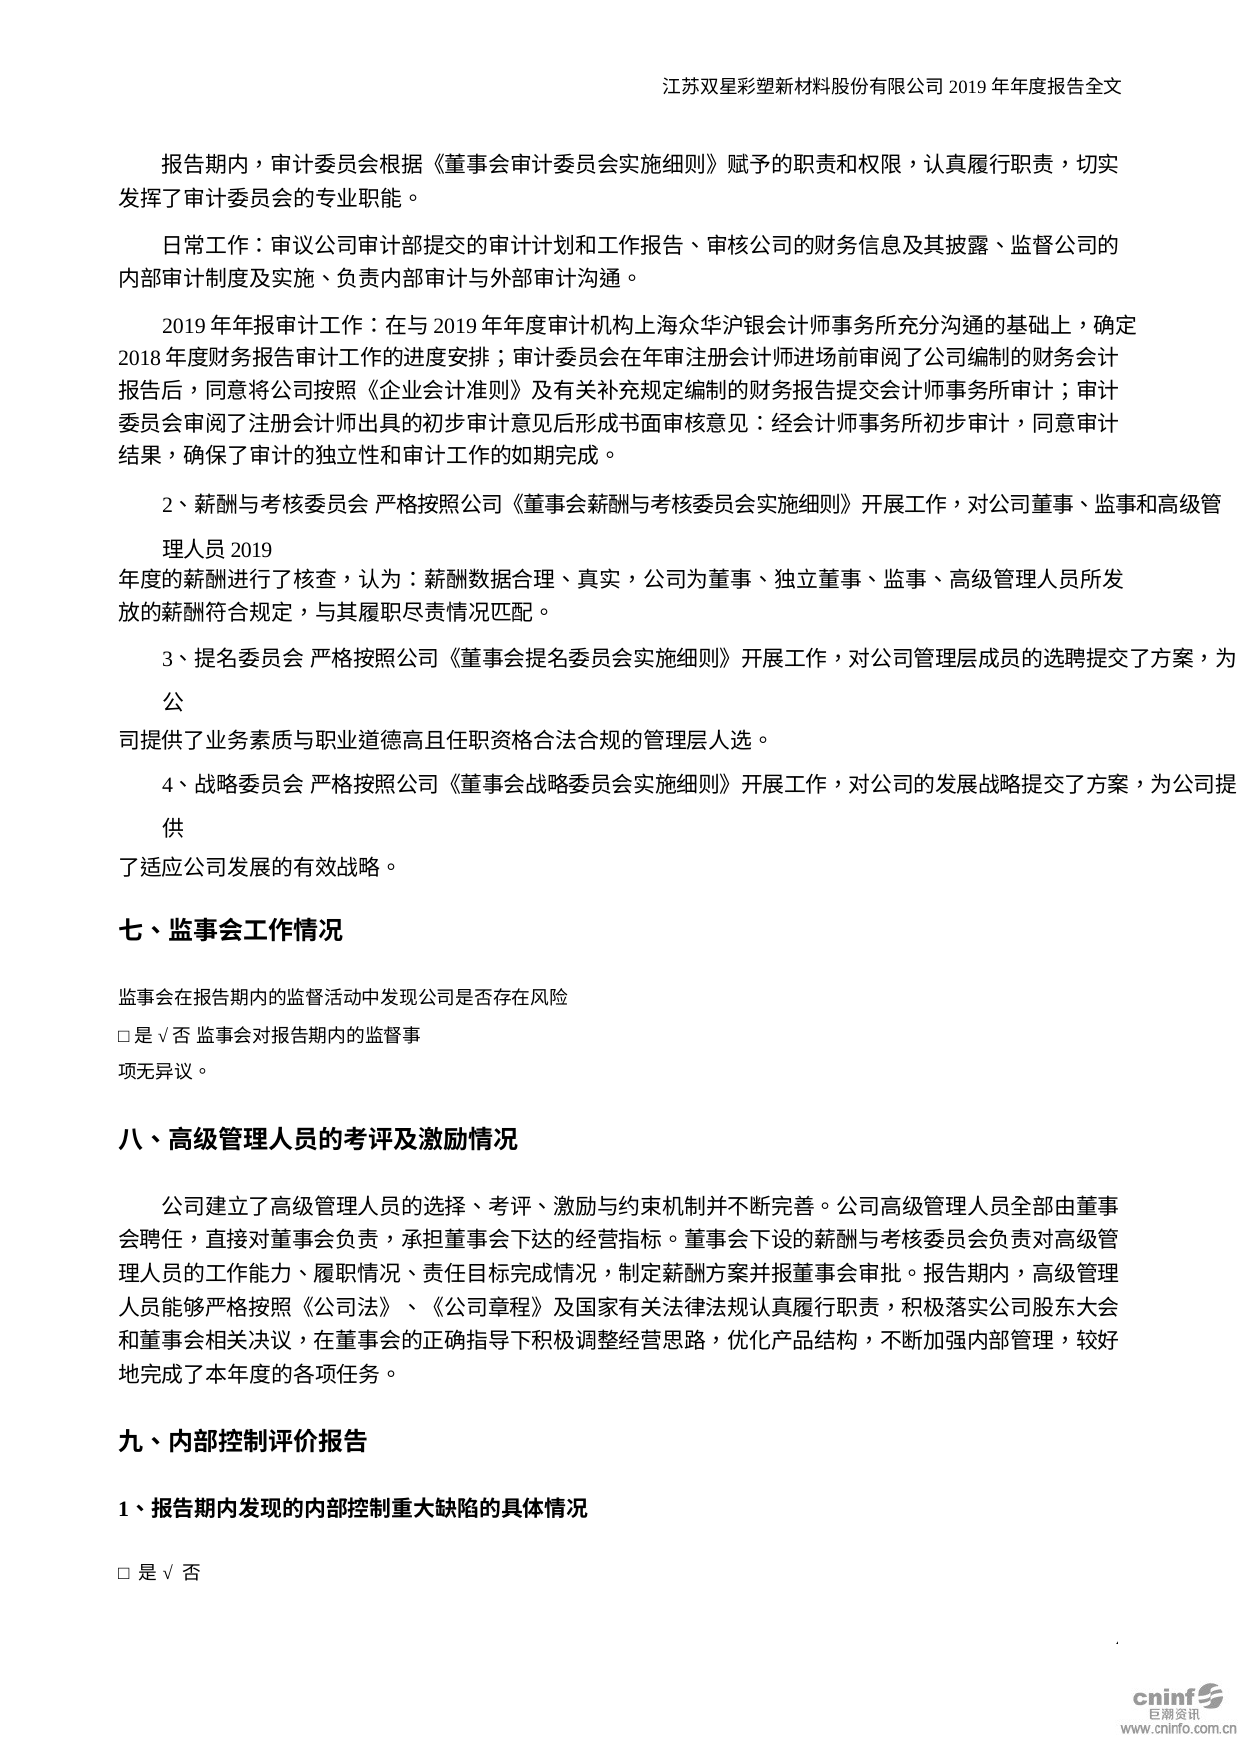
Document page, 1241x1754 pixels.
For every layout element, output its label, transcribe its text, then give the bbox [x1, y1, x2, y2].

text 3、提名委员会 严格按照公司《董事会提名委员会实施细则》开展工作，对公司管理层成员的选聘提交了方案，为公 [162, 643, 1240, 717]
picture [1115, 1680, 1240, 1737]
text 公司建立了高级管理人员的选择、考评、激励与约束机制并不断完善。公司高级管理人员全部由董事 会聘任，直接对董事会负责，承担董事会下达的经营指标。董事会下设的薪酬与考核委员会负责对高级管 理人员的工作能力、履职情况、责任目标完成情况，制定薪酬方案并报董事会审批。报告期内，高级管理 人员能够严格按照《公司法》、《公司章程》及国家有关法律法规认真履行职责，积极落实公司股东大会 和董事会相关决议，在董事会的正确指导下积极调整经营思路，优化产品结构，不断加强内部管理，较好 地完成了本年度的各项任务。 [118, 1191, 1123, 1389]
text 报告期内，审计委员会根据《董事会审计委员会实施细则》赋予的职责和权限，认真履行职责，切实 发挥了审计委员会的专业职能。 [118, 149, 1123, 213]
text 了适应公司发展的有效战略。 [118, 857, 1240, 879]
text □ 是 √ 否 监事会对报告期内的监督事项无异议。 [118, 1022, 439, 1084]
subtitle 1、报告期内发现的内部控制重大缺陷的具体情况 [118, 1493, 1240, 1522]
subtitle 八、高级管理人员的考评及激励情况 [118, 1122, 1240, 1156]
text 2018年度财务报告审计工作的进度安排；审计委员会在年审注册会计师进场前审阅了公司编制的财务会计 报告后，同意将公司按照《企业会计准则》及有关补充规定编制的财务报告提交会计师事务所审计；审计 委员会审阅了注册会计师出具的初步审计意见后形成书面审核意见：经会计师事务所初步审计，同意审计 结果，确保了审计的独立性和审计工作的如期完成。 [118, 342, 1123, 470]
text 日常工作：审议公司审计部提交的审计计划和工作报告、审核公司的财务信息及其披露、监督公司的 内部审计制度及实施、负责内部审计与外部审计沟通。 [118, 230, 1123, 293]
text 放的薪酬符合规定，与其履职尽责情况匹配。 [118, 597, 1240, 627]
text 2、薪酬与考核委员会 严格按照公司《董事会薪酬与考核委员会实施细则》开展工作，对公司董事、监事和高级管理人员2019 [162, 477, 1240, 567]
text 2019年年报审计工作：在与2019年年度审计机构上海众华沪银会计师事务所充分沟通的基础上，确定 [162, 310, 1240, 340]
subtitle 七、监事会工作情况 [118, 913, 1240, 947]
text □ 是 √ 否 [118, 1559, 1240, 1585]
text 监事会在报告期内的监督活动中发现公司是否存在风险 [118, 985, 1240, 1010]
text 年度的薪酬进行了核查，认为：薪酬数据合理、真实，公司为董事、独立董事、监事、高级管理人员所发 [118, 567, 1240, 593]
text 4、战略委员会 严格按照公司《董事会战略委员会实施细则》开展工作，对公司的发展战略提交了方案，为公司提供 [162, 769, 1240, 843]
text 司提供了业务素质与职业道德高且任职资格合法合规的管理层人选。 [118, 731, 1240, 753]
subtitle 九、内部控制评价报告 [118, 1423, 1240, 1457]
